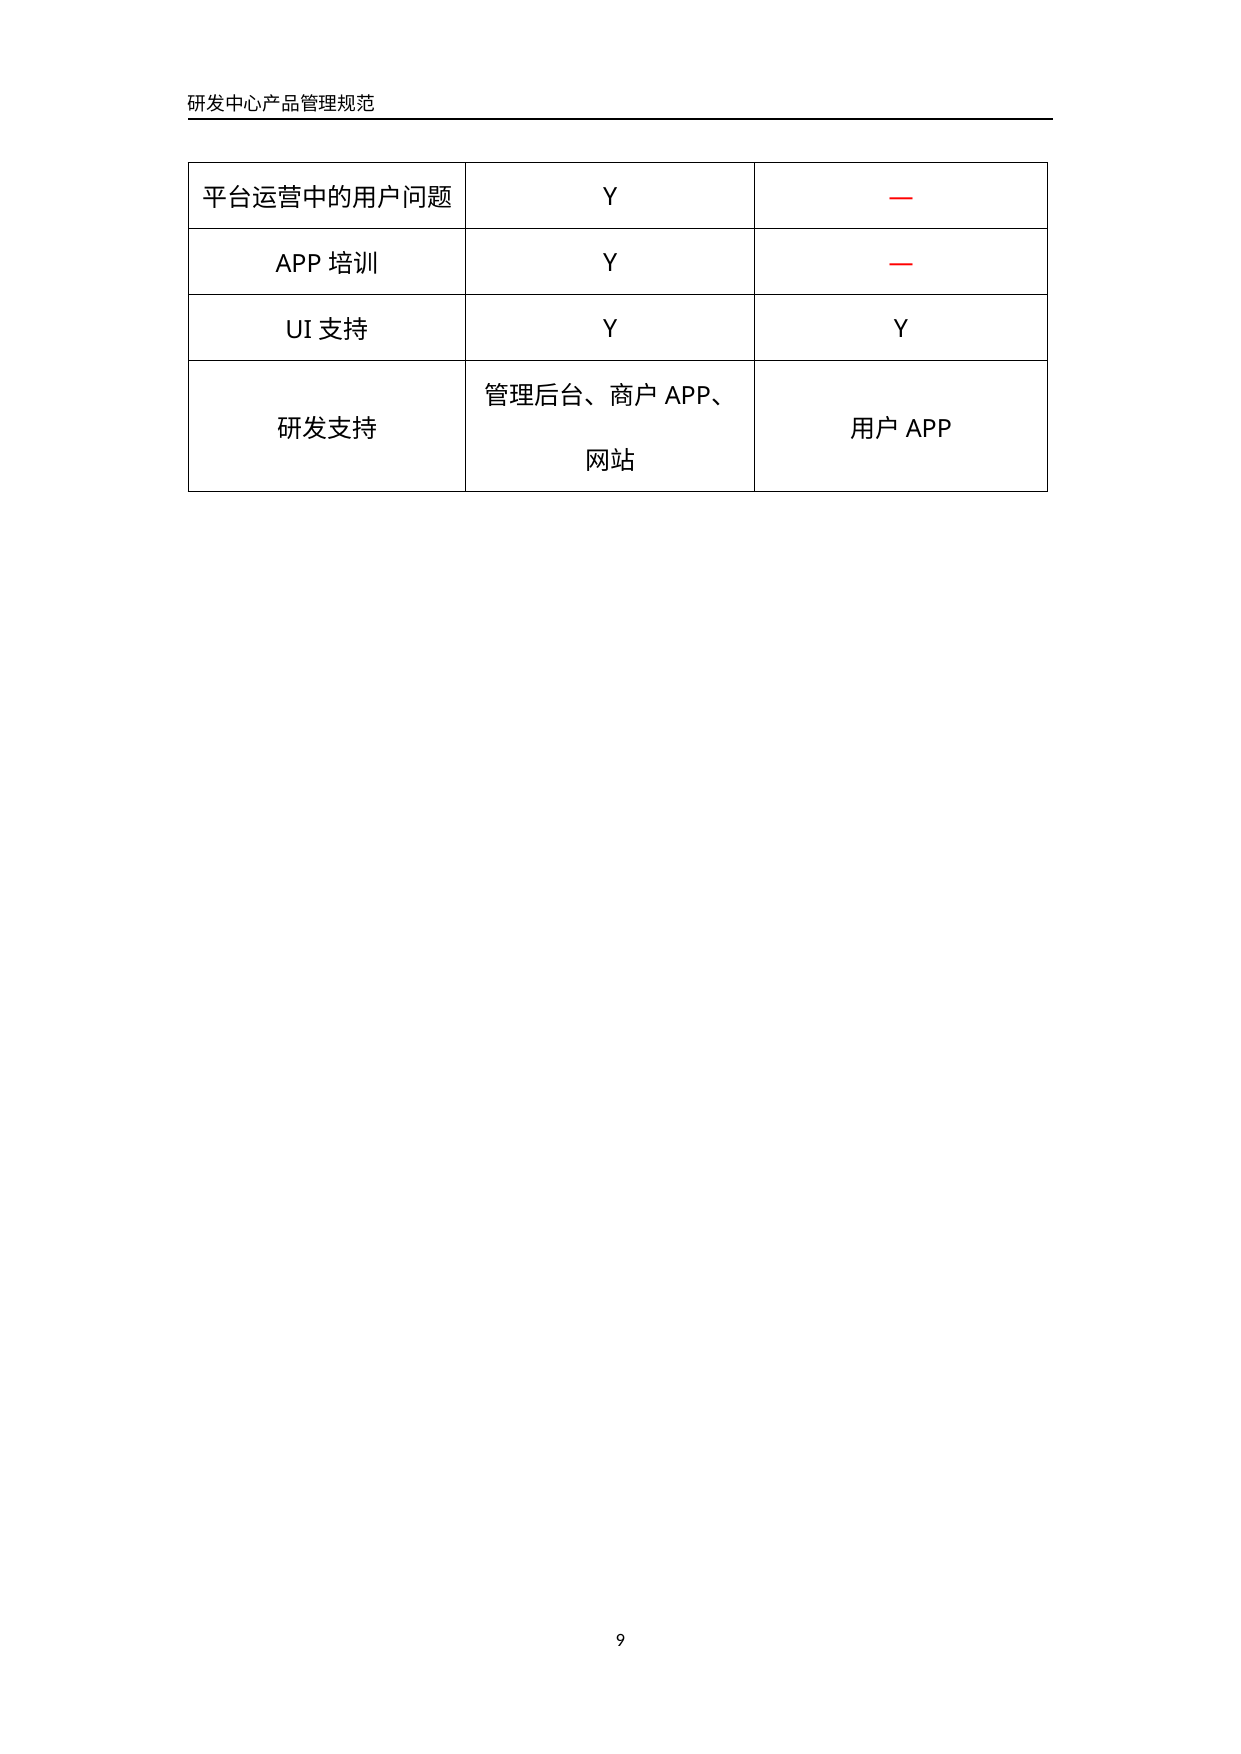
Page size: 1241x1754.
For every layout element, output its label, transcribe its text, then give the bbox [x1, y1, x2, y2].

table_cell 研发支持 [189, 361, 465, 491]
table_cell UI 支持 [189, 295, 465, 360]
table_cell 管理后台、商户 APP、网站 [466, 361, 754, 491]
table_cell 平台运营中的用户问题 [189, 163, 465, 228]
table_cell APP 培训 [189, 229, 465, 294]
table_cell Y [755, 295, 1047, 360]
table_cell — [755, 229, 1047, 294]
table_cell Y [466, 295, 754, 360]
table_cell Y [466, 163, 754, 228]
table_cell 用户 APP [755, 361, 1047, 491]
table_cell Y [466, 229, 754, 294]
table_cell — [755, 163, 1047, 228]
